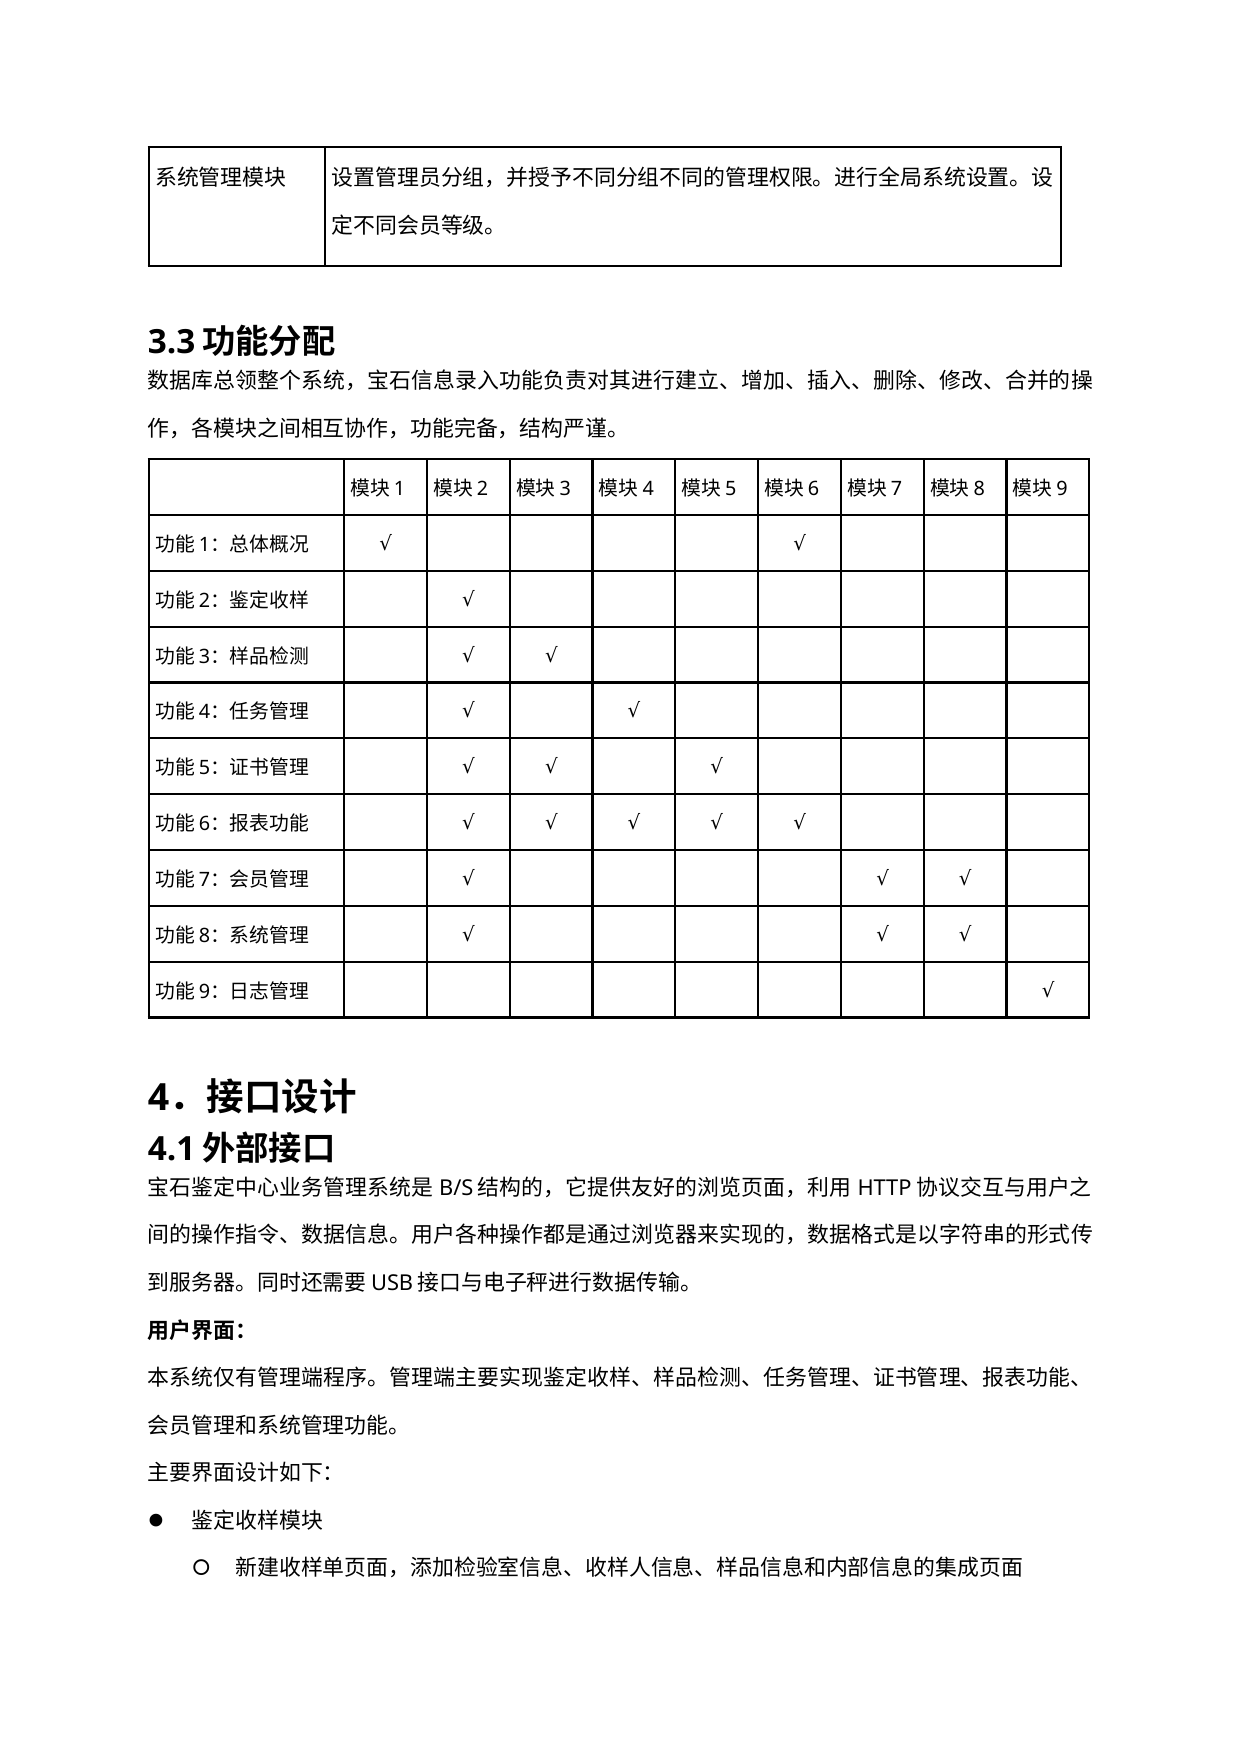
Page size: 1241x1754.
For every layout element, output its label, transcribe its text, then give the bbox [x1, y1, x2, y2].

table_cell [842, 739, 923, 793]
list 鉴定收样模块 [148, 1503, 1093, 1534]
table_cell [759, 572, 840, 626]
table_cell 功能5：证书管理 [150, 739, 343, 793]
table_cell [345, 851, 426, 905]
table_cell √ [759, 795, 840, 849]
table_cell [676, 963, 757, 1016]
table_cell 设置管理员分组，并授予不同分组不同的管理权限。进行全局系统设置。设定不同会员等级。 [326, 148, 1060, 264]
table_header 模块7 [842, 460, 923, 514]
table_cell √ [428, 572, 509, 626]
table_header 模块9 [1008, 460, 1088, 514]
table_header 模块8 [925, 460, 1005, 514]
table_cell 功能6：报表功能 [150, 795, 343, 849]
table_cell 功能8：系统管理 [150, 907, 343, 961]
table_cell √ [925, 851, 1005, 905]
table_cell [842, 516, 923, 570]
table_cell √ [428, 795, 509, 849]
table_cell √ [676, 739, 757, 793]
table_cell [925, 963, 1005, 1016]
table_cell 功能1：总体概况 [150, 516, 343, 570]
list 新建收样单页面，添加检验室信息、收样人信息、样品信息和内部信息的集成页面 [191, 1550, 1093, 1582]
table_cell [511, 572, 591, 626]
table_cell [925, 739, 1005, 793]
table_cell [676, 907, 757, 961]
table_cell [345, 795, 426, 849]
table_cell [1008, 851, 1088, 905]
table_cell [345, 572, 426, 626]
subtitle 3.3功能分配 [148, 314, 1093, 363]
table_cell √ [759, 516, 840, 570]
table_cell [345, 963, 426, 1016]
table_cell [1008, 907, 1088, 961]
table_cell [842, 684, 923, 737]
table_header 模块5 [676, 460, 757, 514]
table_cell [842, 572, 923, 626]
table_cell [428, 516, 509, 570]
table_cell [925, 795, 1005, 849]
table_cell [842, 628, 923, 681]
table_cell [759, 684, 840, 737]
table_cell [676, 572, 757, 626]
table_cell [594, 963, 674, 1016]
table_header 模块6 [759, 460, 840, 514]
table_cell [1008, 572, 1088, 626]
table_cell √ [594, 684, 674, 737]
table_cell [345, 684, 426, 737]
table_cell √ [345, 516, 426, 570]
table_cell [759, 907, 840, 961]
text 用户界面： [148, 1313, 1093, 1344]
table_cell √ [428, 851, 509, 905]
table_cell [594, 851, 674, 905]
text 主要界面设计如下： [148, 1455, 1093, 1487]
table_cell 功能4：任务管理 [150, 684, 343, 737]
table_cell [842, 795, 923, 849]
table_cell √ [1008, 963, 1088, 1016]
table_cell √ [511, 739, 591, 793]
table_cell √ [428, 907, 509, 961]
table_cell √ [428, 739, 509, 793]
table_cell [594, 739, 674, 793]
subtitle 4．接口设计 [148, 1067, 1093, 1121]
text 宝石鉴定中心业务管理系统是B/S结构的，它提供友好的浏览页面，利用HTTP协议交互与用户之间的操作指令、数据信息。用户各种操作都是通过浏览器来实现的，数据格式是以字符串的形式传到服务器。同时还需要USB接口与电子秤进行数据传输。 [148, 1170, 1093, 1297]
table_cell [1008, 628, 1088, 681]
table_cell 功能9：日志管理 [150, 963, 343, 1016]
table_header 模块1 [345, 460, 426, 514]
table_cell √ [842, 907, 923, 961]
table_cell [428, 963, 509, 1016]
table_cell [925, 516, 1005, 570]
table_cell [1008, 516, 1088, 570]
table_cell 系统管理模块 [150, 148, 324, 264]
table_cell [511, 907, 591, 961]
table_cell √ [428, 684, 509, 737]
subtitle 4.1外部接口 [148, 1121, 1093, 1170]
table_cell [676, 628, 757, 681]
table_cell [511, 851, 591, 905]
table_cell √ [842, 851, 923, 905]
table_cell [594, 907, 674, 961]
table_cell [1008, 739, 1088, 793]
table_cell [345, 907, 426, 961]
table_cell √ [511, 795, 591, 849]
table_cell [345, 739, 426, 793]
table_cell [511, 516, 591, 570]
table_cell 功能7：会员管理 [150, 851, 343, 905]
table_cell [594, 516, 674, 570]
table_cell [925, 572, 1005, 626]
table_cell [594, 572, 674, 626]
table_cell √ [428, 628, 509, 681]
table_cell √ [676, 795, 757, 849]
table_cell √ [594, 795, 674, 849]
table_cell [759, 851, 840, 905]
table_cell [676, 684, 757, 737]
table_cell [511, 963, 591, 1016]
table_cell [1008, 795, 1088, 849]
table_cell [345, 628, 426, 681]
table_cell [759, 739, 840, 793]
table_cell [759, 963, 840, 1016]
table_cell [925, 628, 1005, 681]
table_cell [842, 963, 923, 1016]
table_cell [594, 628, 674, 681]
table_cell [759, 628, 840, 681]
table_header 模块4 [594, 460, 674, 514]
table_header 模块2 [428, 460, 509, 514]
table_header [150, 460, 343, 514]
table_header 模块3 [511, 460, 591, 514]
table_cell 功能3：样品检测 [150, 628, 343, 681]
text 本系统仅有管理端程序。管理端主要实现鉴定收样、样品检测、任务管理、证书管理、报表功能、会员管理和系统管理功能。 [148, 1360, 1093, 1439]
table_cell 功能2：鉴定收样 [150, 572, 343, 626]
table_cell √ [511, 628, 591, 681]
table_cell [676, 516, 757, 570]
table_cell √ [925, 907, 1005, 961]
table_cell [511, 684, 591, 737]
text 数据库总领整个系统，宝石信息录入功能负责对其进行建立、增加、插入、删除、修改、合并的操作，各模块之间相互协作，功能完备，结构严谨。 [148, 363, 1093, 442]
table_cell [925, 684, 1005, 737]
table_cell [676, 851, 757, 905]
table_cell [1008, 684, 1088, 737]
